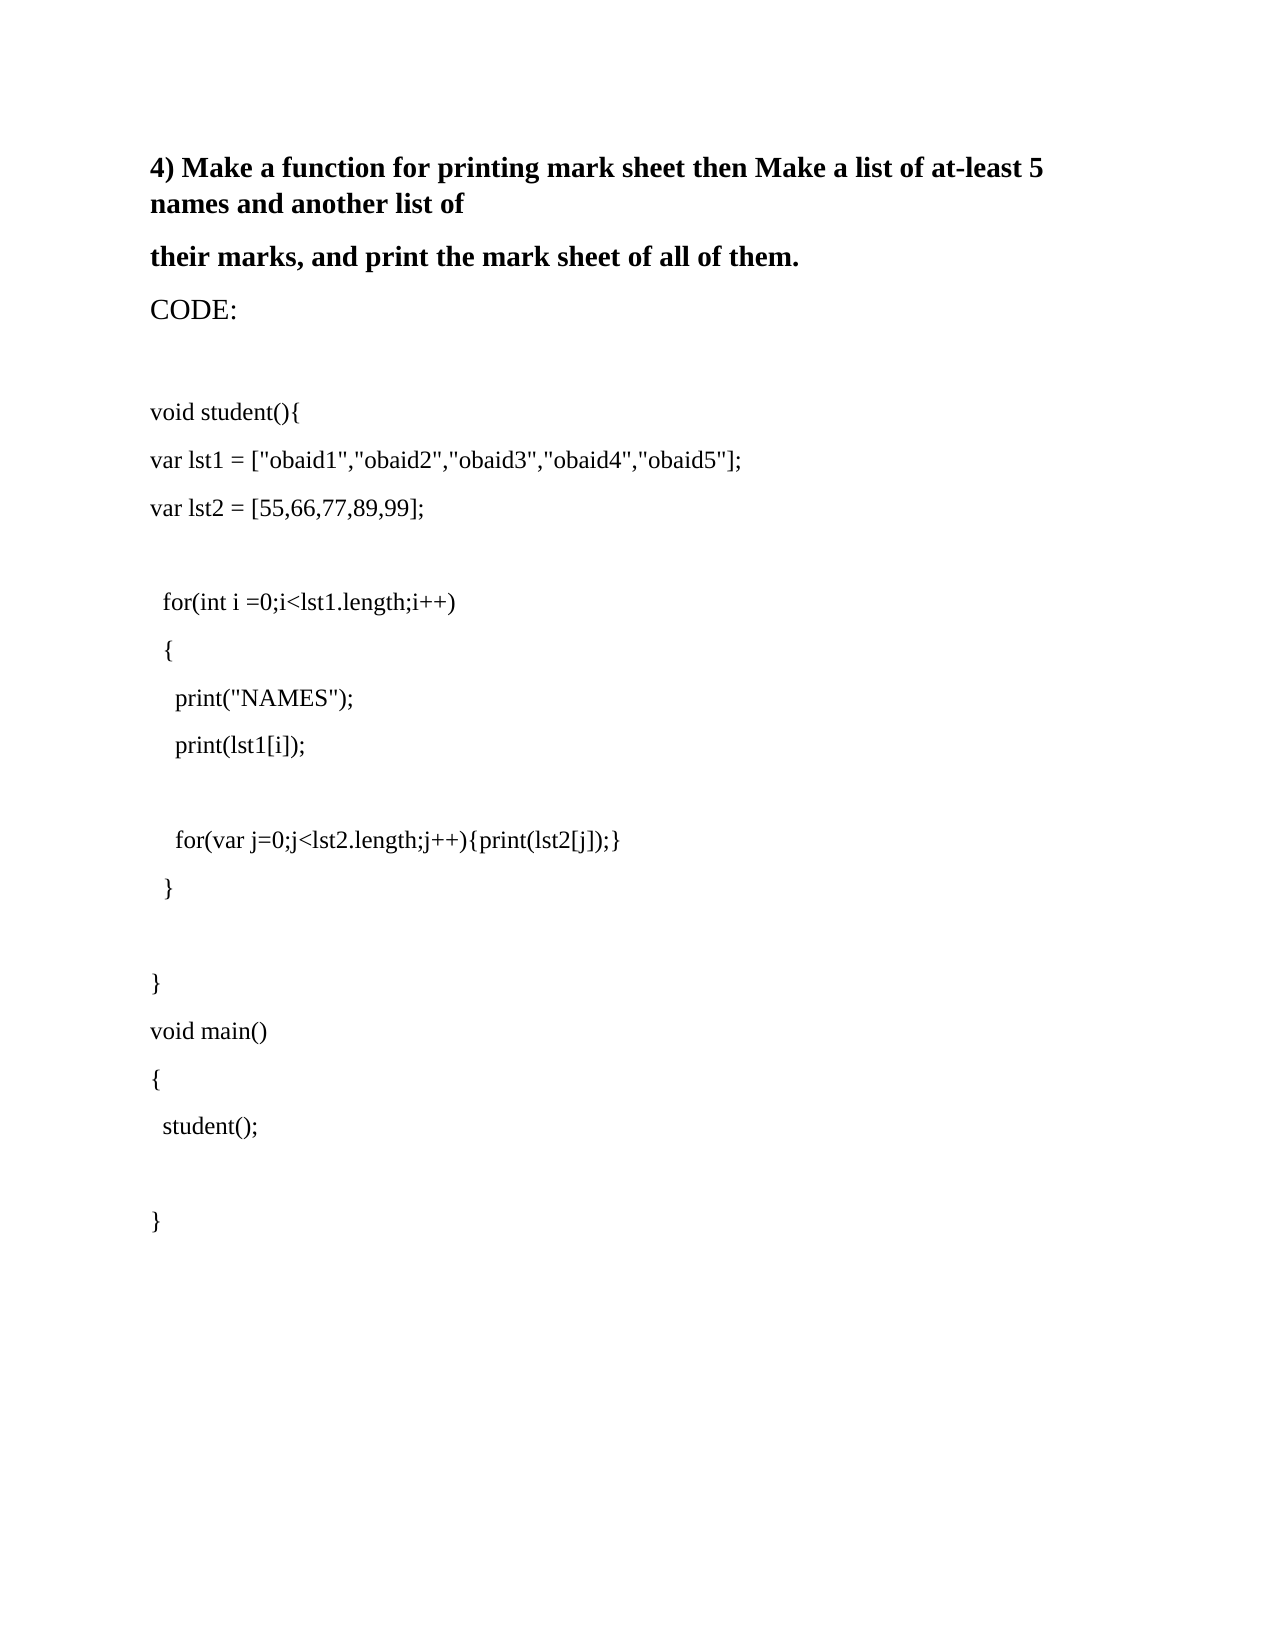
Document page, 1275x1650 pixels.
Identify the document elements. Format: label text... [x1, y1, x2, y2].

text for(int i =0;i<lst1.length;i++) [150, 587, 1125, 616]
text print("NAMES"); [150, 683, 1125, 712]
text 4) Make a function for printing mark sheet then Make a list of at-least 5 names and another list of [150, 150, 1125, 220]
text } [150, 968, 1125, 997]
text { [150, 1064, 1125, 1092]
text void student(){ [150, 397, 1125, 426]
text student(); [150, 1111, 1125, 1140]
text var lst2 = [55,66,77,89,99]; [150, 493, 1125, 522]
text their marks, and print the mark sheet of all of them. [150, 239, 1125, 272]
text CODE: [150, 292, 1125, 325]
text print(lst1[i]); [150, 731, 1125, 759]
text for(var j=0;j<lst2.length;j++){print(lst2[j]);} [150, 825, 1125, 854]
text } [150, 1206, 1125, 1235]
text void main() [150, 1016, 1125, 1045]
text { [150, 635, 1125, 664]
text var lst1 = ["obaid1","obaid2","obaid3","obaid4","obaid5"]; [150, 445, 1125, 474]
text } [150, 873, 1125, 902]
